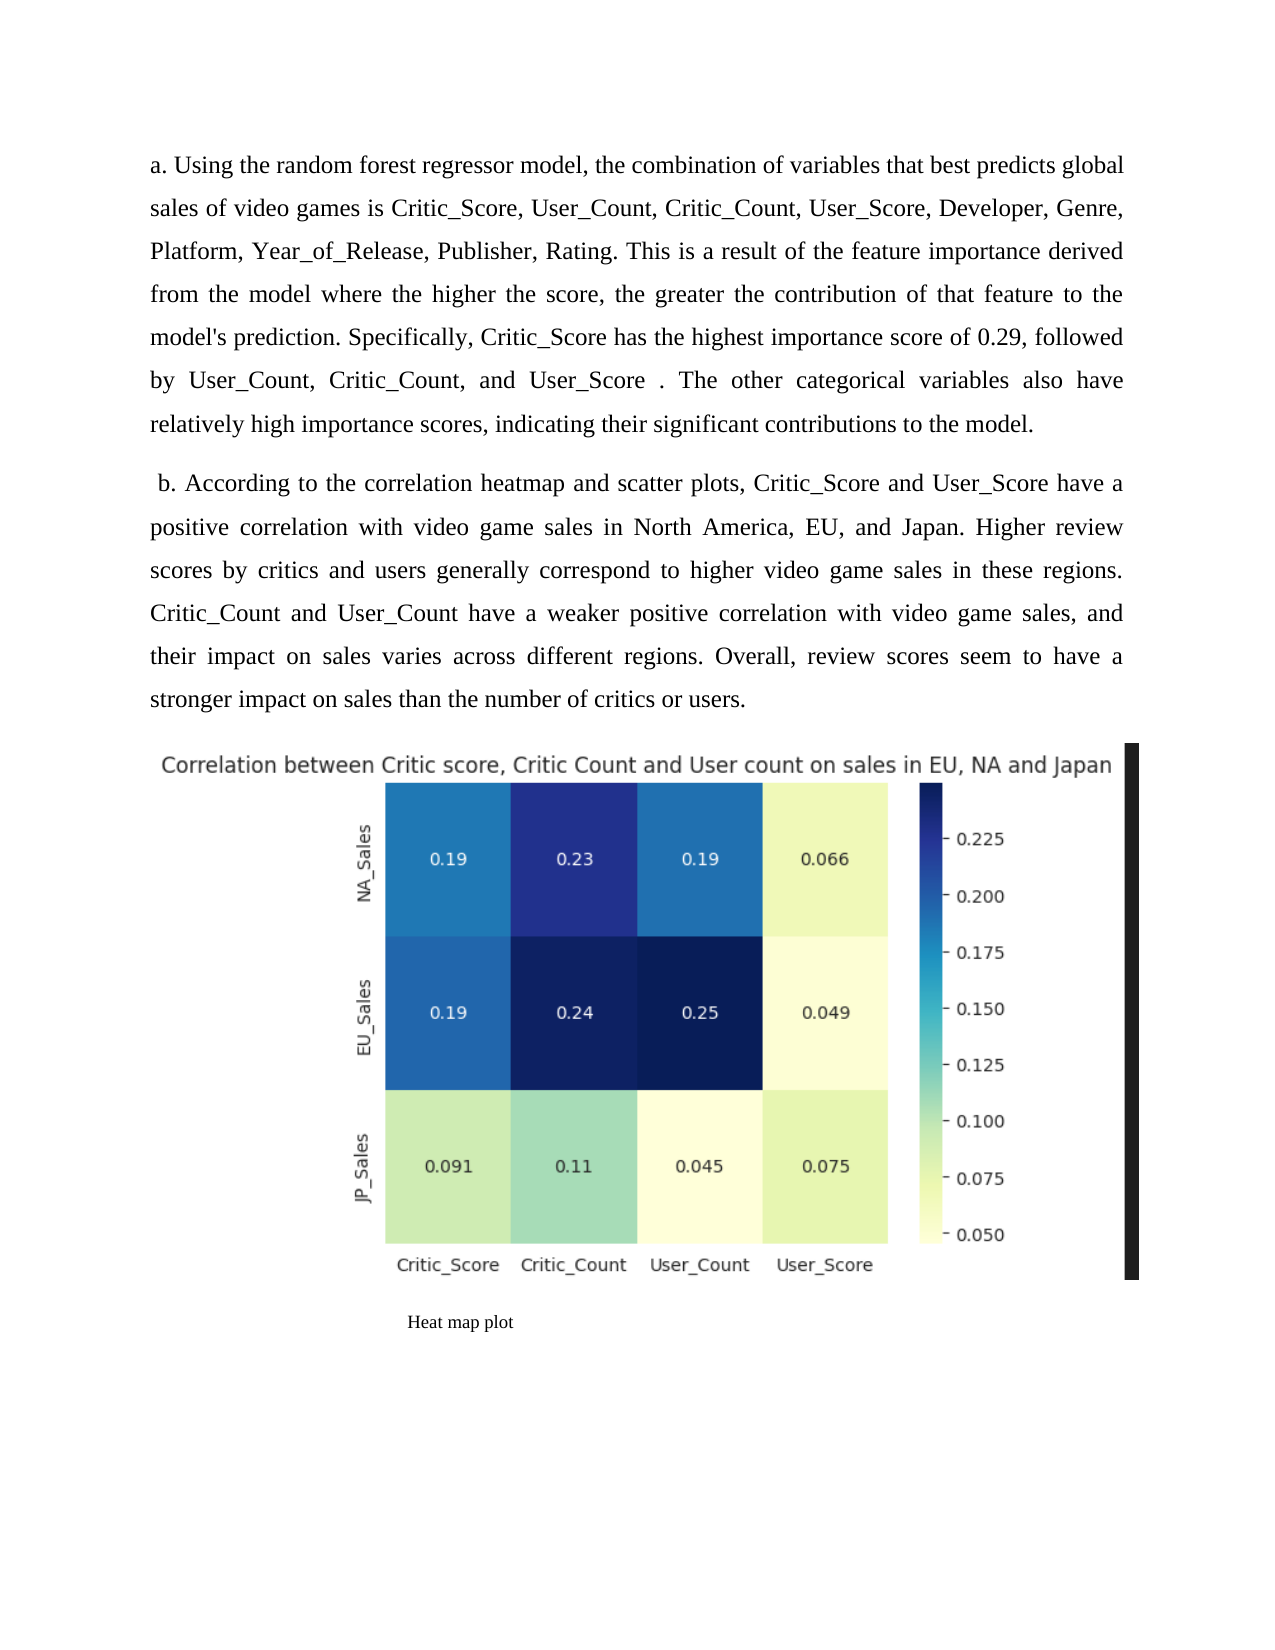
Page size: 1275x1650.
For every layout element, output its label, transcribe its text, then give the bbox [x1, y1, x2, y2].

picture [150, 743, 1139, 1280]
text a. Using the random forest regressor model, the combination of variables that best predicts global sales of video games is Critic_Score, User_Count, Critic_Count, User_Score, Developer, Genre, Platform, Year_of_Release, Publisher, Rating. This is a result of the feature importance derived from the model where the higher the score, the greater the contribution of that feature to the model's prediction. Specifically, Critic_Score has the highest importance score of 0.29, followed by User_Count, Critic_Count, and User_Score . The other categorical variables also have relatively high importance scores, indicating their significant contributions to the model. [150, 150, 1125, 437]
text b. According to the correlation heatmap and scatter plots, Critic_Score and User_Score have a positive correlation with video game sales in North America, EU, and Japan. Higher review scores by critics and users generally correspond to higher video game sales in these regions. Critic_Count and User_Count have a weaker positive correlation with video game sales, and their impact on sales varies across different regions. Overall, review scores seem to have a stronger impact on sales than the number of critics or users. [150, 468, 1125, 713]
text Heat map plot [150, 1311, 1125, 1332]
